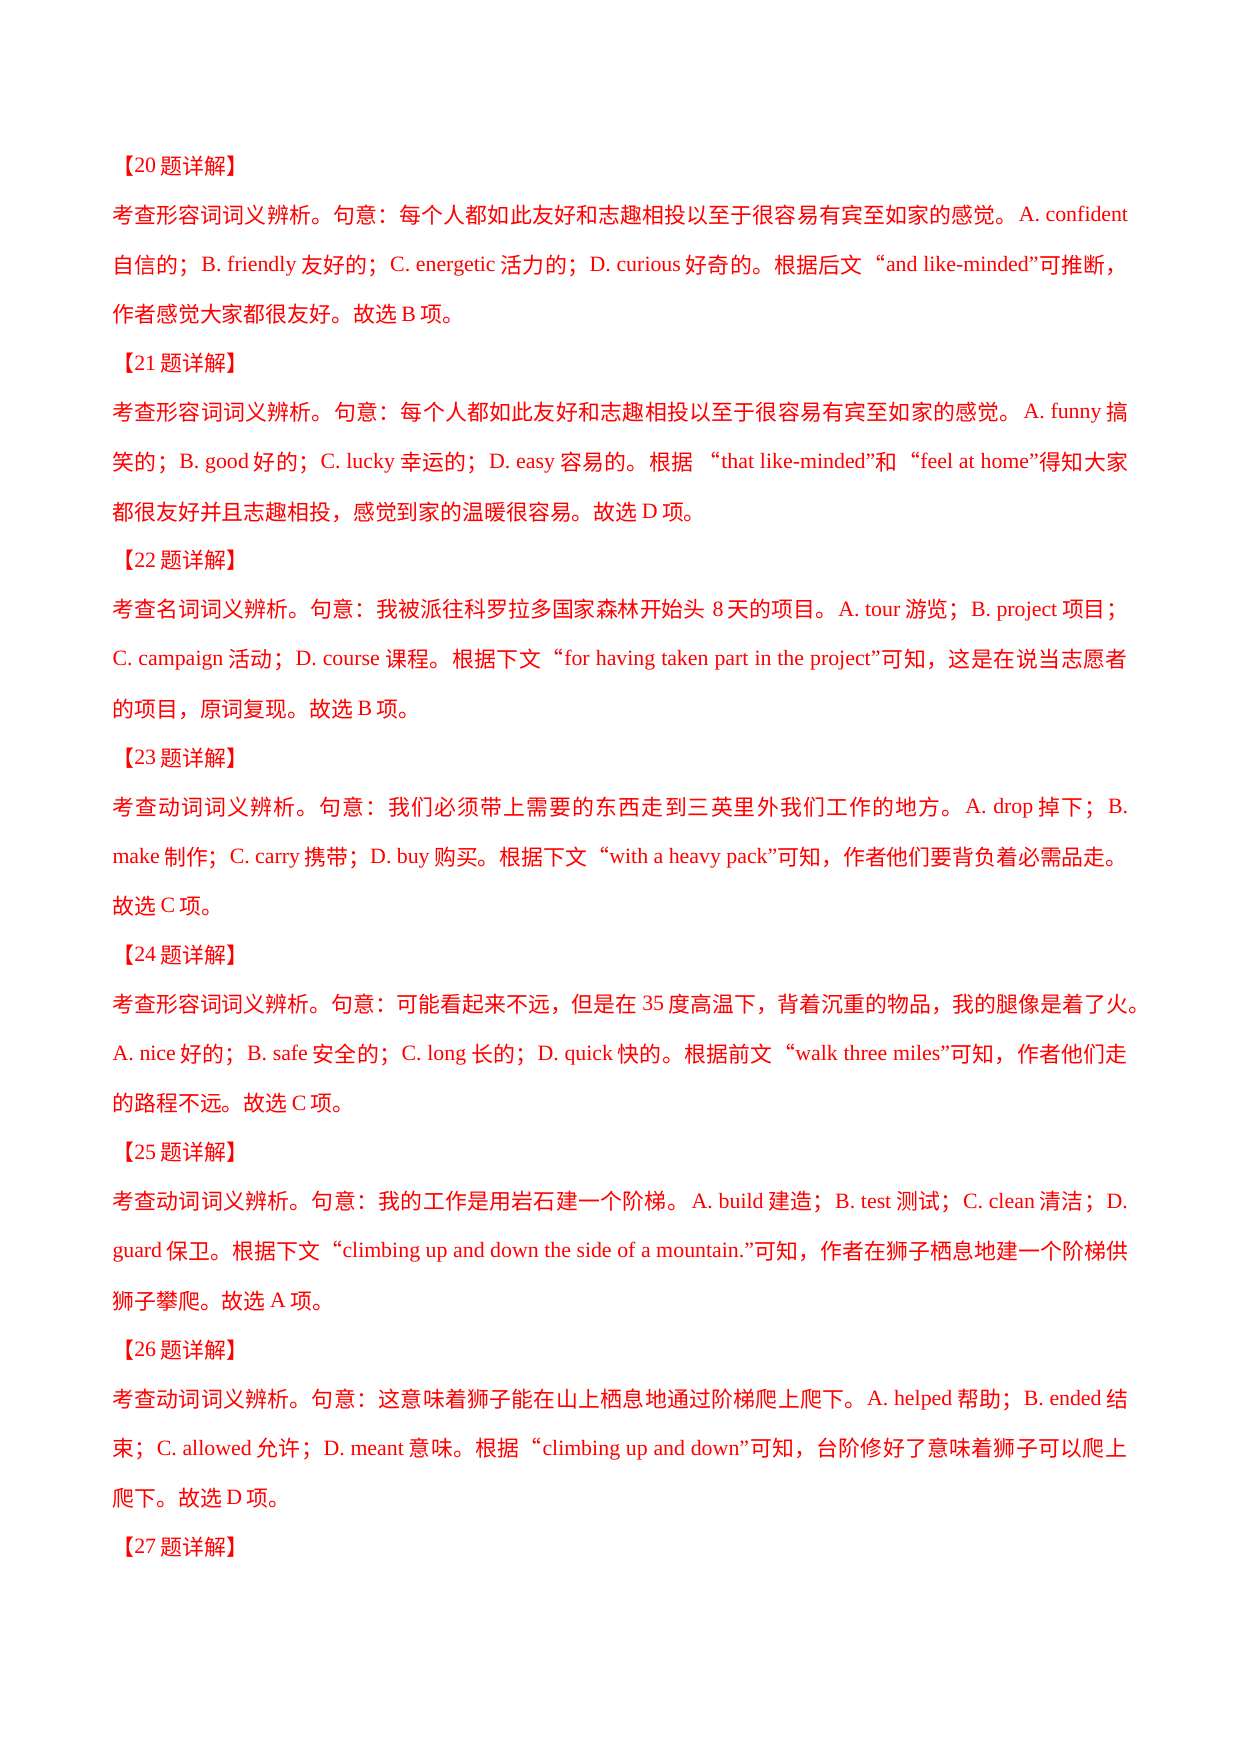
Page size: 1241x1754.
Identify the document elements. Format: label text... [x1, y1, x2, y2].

text 考查动词词义辨析。句意：我们必须带上需要的东西走到三英里外我们工作的地方。A. drop掉下；B. make制作；C. carry携带；D. buy购买。根据下文“with a heavy pack”可知，作者他们要背负着必需品走。故选C项。 [112, 789, 1128, 922]
text 考查动词词义辨析。句意：我的工作是用岩石建一个阶梯。A. build建造；B. test测试；C. clean清洁；D. guard保卫。根据下文“climbing up and down the side of a mountain.”可知，作者在狮子栖息地建一个阶梯供狮子攀爬。故选A项。 [112, 1184, 1128, 1316]
text 【25题详解】 [112, 1135, 1128, 1168]
text 【24题详解】 [112, 937, 1128, 971]
text 【20题详解】 [112, 148, 1128, 181]
text 【27题详解】 [112, 1529, 1128, 1562]
text 【22题详解】 [112, 543, 1128, 576]
text 考查形容词词义辨析。句意：可能看起来不远，但是在35度高温下，背着沉重的物品，我的腿像是着了火。A. nice好的；B. safe安全的；C. long长的；D. quick快的。根据前文“walk three miles”可知，作者他们走的路程不远。故选C项。 [112, 986, 1128, 1119]
text 【26题详解】 [112, 1332, 1128, 1365]
text 【21题详解】 [112, 346, 1128, 379]
text 考查形容词词义辨析。句意：每个人都如此友好和志趣相投以至于很容易有宾至如家的感觉。A. confident自信的；B. friendly友好的；C. energetic活力的；D. curious好奇的。根据后文“and like-minded”可推断，作者感觉大家都很友好。故选B项。 [112, 197, 1128, 330]
text 考查形容词词义辨析。句意：每个人都如此友好和志趣相投以至于很容易有宾至如家的感觉。A. funny搞笑的；B. good好的；C. lucky幸运的；D. easy容易的。根据 “that like-minded”和“feel at home”得知大家都很友好并且志趣相投，感觉到家的温暖很容易。故选D项。 [112, 394, 1128, 527]
text 【23题详解】 [112, 740, 1128, 773]
text 考查动词词义辨析。句意：这意味着狮子能在山上栖息地通过阶梯爬上爬下。A. helped帮助；B. ended结束；C. allowed允许；D. meant意味。根据“climbing up and down”可知，台阶修好了意味着狮子可以爬上爬下。故选D项。 [112, 1381, 1128, 1513]
text 考查名词词义辨析。句意：我被派往科罗拉多国家森林开始头8天的项目。A. tour游览；B. project项目；C. campaign活动；D. course课程。根据下文“for having taken part in the project”可知，这是在说当志愿者的项目，原词复现。故选B项。 [112, 592, 1128, 724]
